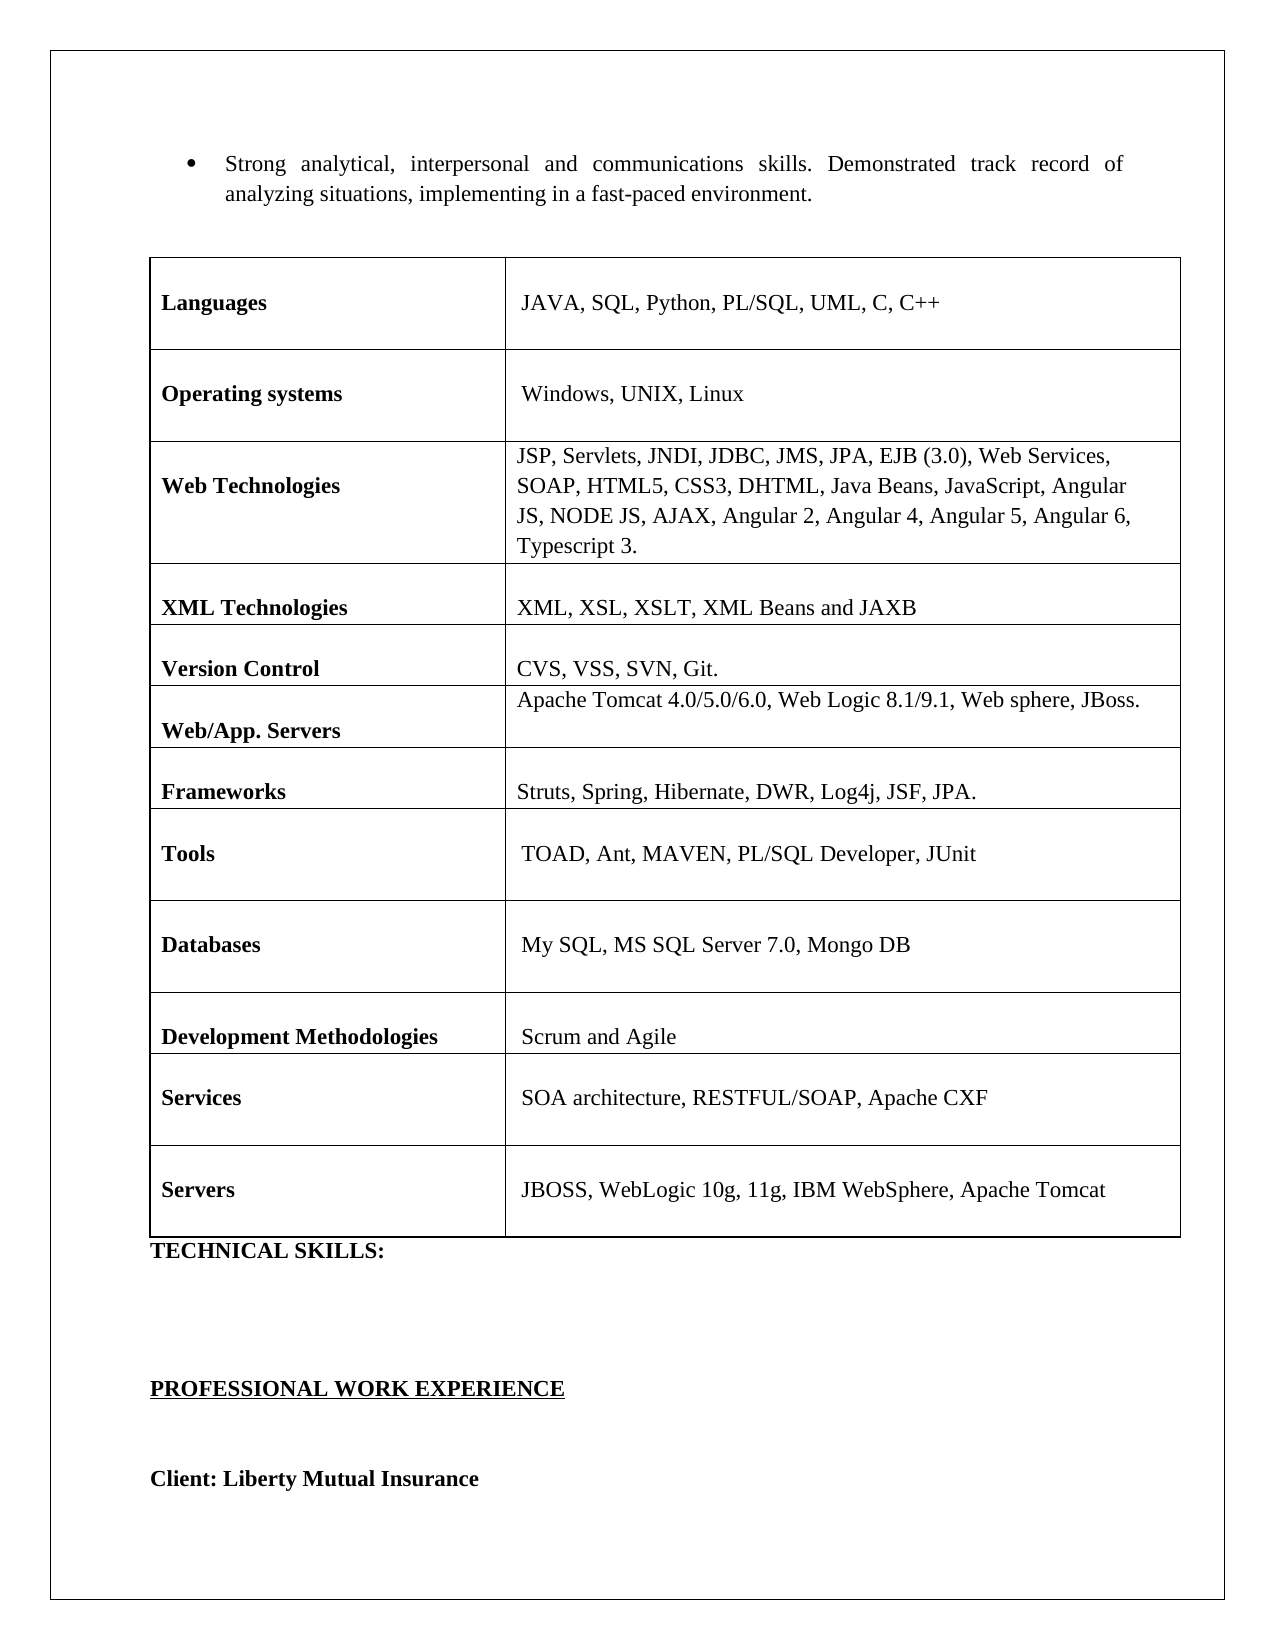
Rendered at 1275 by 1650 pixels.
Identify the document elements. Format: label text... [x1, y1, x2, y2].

table_cell JSP, Servlets, JNDI, JDBC, JMS, JPA, EJB (3.0), Web Services, SOAP, HTML5, CSS3, DHTML, Java Beans, JavaScript, Angular JS, NODE JS, AJAX, Angular 2, Angular 4, Angular 5, Angular 6, Typescript 3. [506, 442, 1180, 562]
table_cell Databases [151, 901, 505, 992]
table_cell XML, XSL, XSLT, XML Beans and JAXB [506, 564, 1180, 624]
text Client: Liberty Mutual Insurance [150, 1465, 1125, 1491]
table_header JAVA, SQL, Python, PL/SQL, UML, C, C++ [506, 258, 1180, 349]
table_cell Web Technologies [151, 442, 505, 562]
table_cell Version Control [151, 625, 505, 685]
table_header Languages [151, 258, 505, 349]
table_cell My SQL, MS SQL Server 7.0, Mongo DB [506, 901, 1180, 992]
table_cell CVS, VSS, SVN, Git. [506, 625, 1180, 685]
table_cell Frameworks [151, 748, 505, 808]
table_cell Servers [151, 1146, 505, 1236]
table_cell Scrum and Agile [506, 993, 1180, 1053]
text PROFESSIONAL WORK EXPERIENCE [150, 1374, 1125, 1401]
table_cell XML Technologies [151, 564, 505, 624]
table_cell Development Methodologies [151, 993, 505, 1053]
table_cell SOA architecture, RESTFUL/SOAP, Apache CXF [506, 1054, 1180, 1145]
table_cell Services [151, 1054, 505, 1145]
table_cell Windows, UNIX, Linux [506, 350, 1180, 441]
table_cell JBOSS, WebLogic 10g, 11g, IBM WebSphere, Apache Tomcat [506, 1146, 1180, 1236]
list Strong analytical, interpersonal and communications skills. Demonstrated track record of analyzing situations, implementing in a fast-paced environment. [187, 150, 1125, 207]
table_cell Apache Tomcat 4.0/5.0/6.0, Web Logic 8.1/9.1, Web sphere, JBoss. [506, 686, 1180, 747]
text TECHNICAL SKILLS: [150, 1238, 1125, 1264]
table_cell Struts, Spring, Hibernate, DWR, Log4j, JSF, JPA. [506, 748, 1180, 808]
table_cell Web/App. Servers [151, 686, 505, 747]
table_cell Operating systems [151, 350, 505, 441]
table_cell TOAD, Ant, MAVEN, PL/SQL Developer, JUnit [506, 809, 1180, 900]
table_cell Tools [151, 809, 505, 900]
